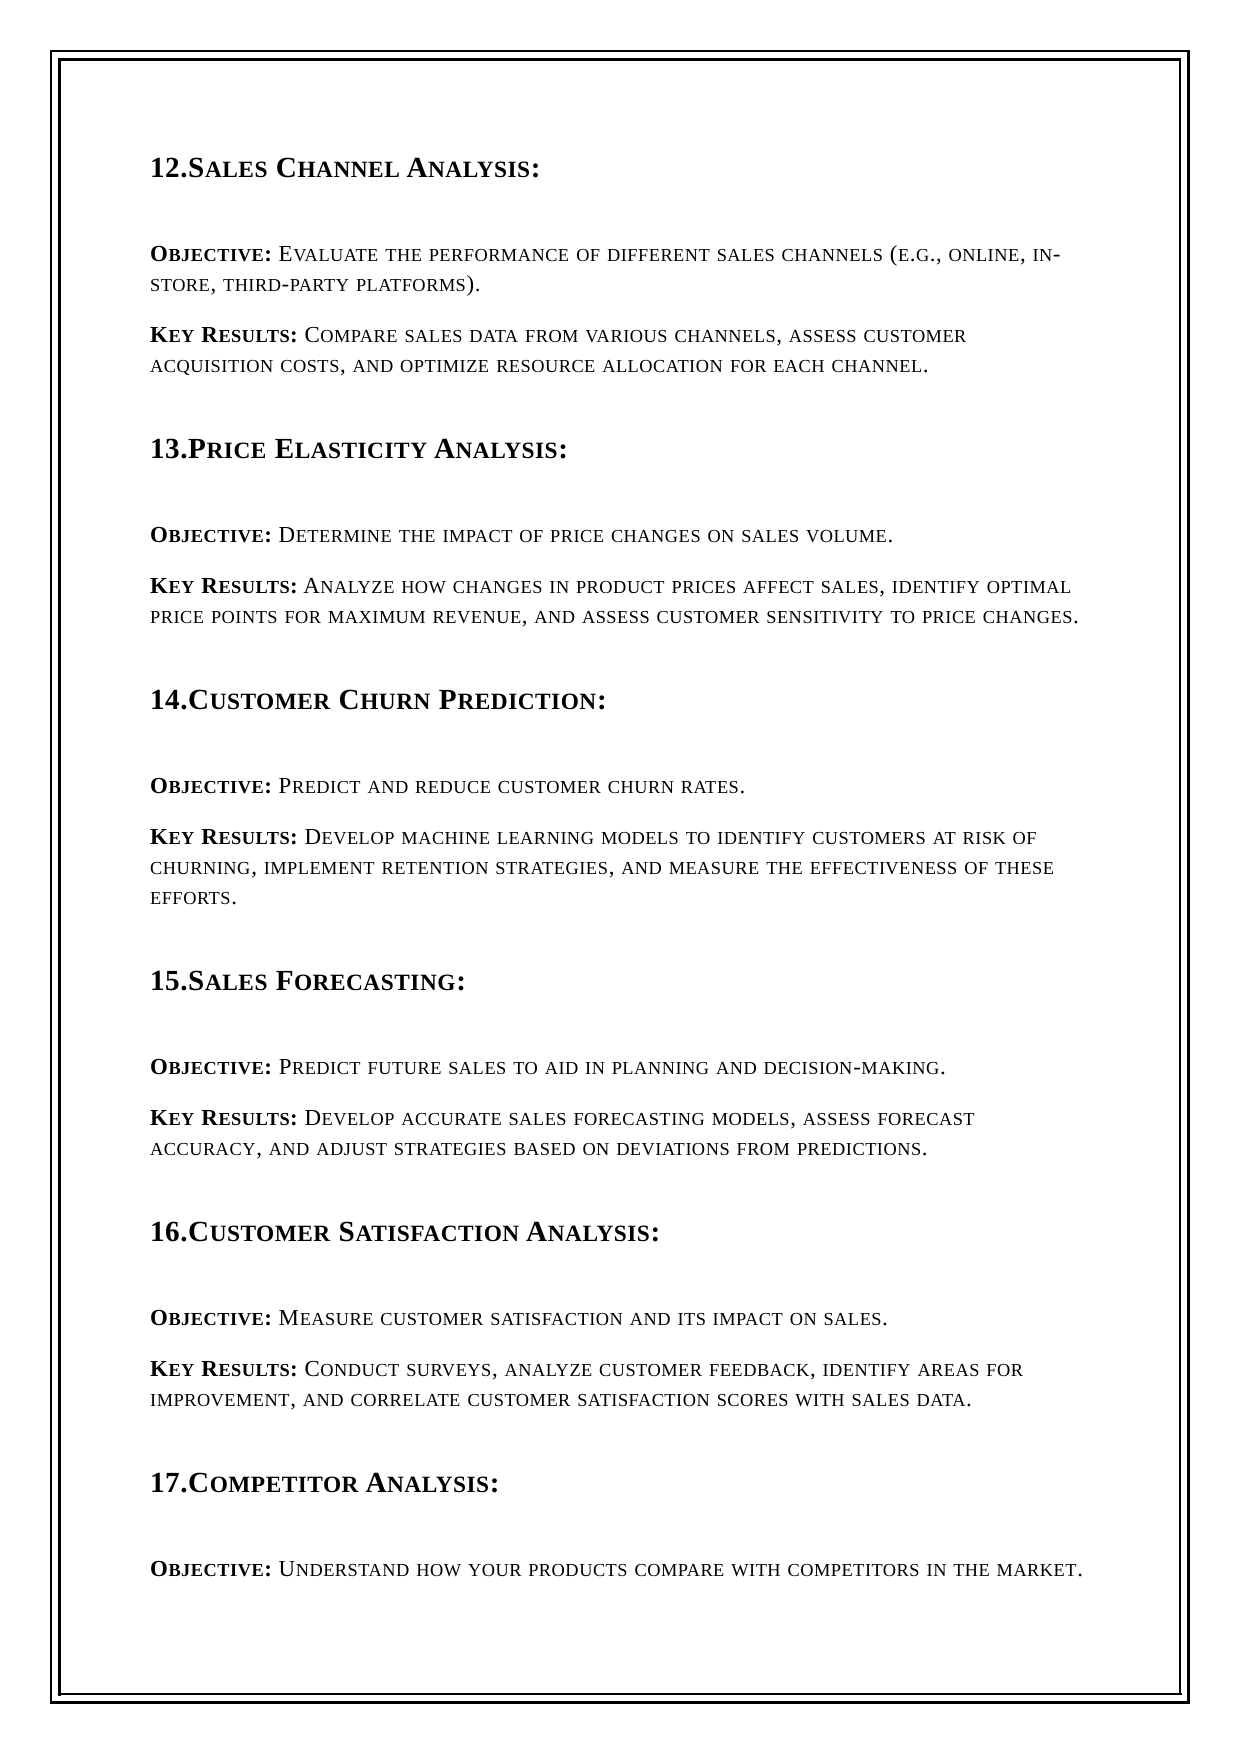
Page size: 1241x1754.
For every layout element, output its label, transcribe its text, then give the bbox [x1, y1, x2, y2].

text Key Results: Develop accurate sales forecasting models, assess forecast accuracy, and adjust strategies based on deviations from predictions. [150, 1104, 1090, 1161]
text Key Results: Conduct surveys, analyze customer feedback, identify areas for improvement, and correlate customer satisfaction scores with sales data. [150, 1355, 1090, 1412]
text Objective: Evaluate the performance of different sales channels (e.g., online, in-store, third-party platforms). [150, 239, 1090, 296]
text Objective: Predict future sales to aid in planning and decision-making. [150, 1053, 1090, 1079]
text Objective: Understand how your products compare with competitors in the market. [150, 1555, 1090, 1582]
text Key Results: Analyze how changes in product prices affect sales, identify optimal price points for maximum revenue, and assess customer sensitivity to price changes. [150, 572, 1090, 628]
text Key Results: Develop machine learning models to identify customers at risk of churning, implement retention strategies, and measure the effectiveness of these efforts. [150, 823, 1090, 910]
subtitle 12.Sales Channel Analysis: [150, 150, 1090, 183]
subtitle 14.Customer Churn Prediction: [150, 682, 1090, 716]
text Objective: Measure customer satisfaction and its impact on sales. [150, 1304, 1090, 1331]
text Key Results: Compare sales data from various channels, assess customer acquisition costs, and optimize resource allocation for each channel. [150, 321, 1090, 377]
subtitle 13.Price Elasticity Analysis: [150, 431, 1090, 465]
subtitle 17.Competitor Analysis: [150, 1466, 1090, 1499]
subtitle 15.Sales Forecasting: [150, 963, 1090, 997]
text Objective: Predict and reduce customer churn rates. [150, 772, 1090, 798]
text Objective: Determine the impact of price changes on sales volume. [150, 521, 1090, 547]
subtitle 16.Customer Satisfaction Analysis: [150, 1214, 1090, 1248]
